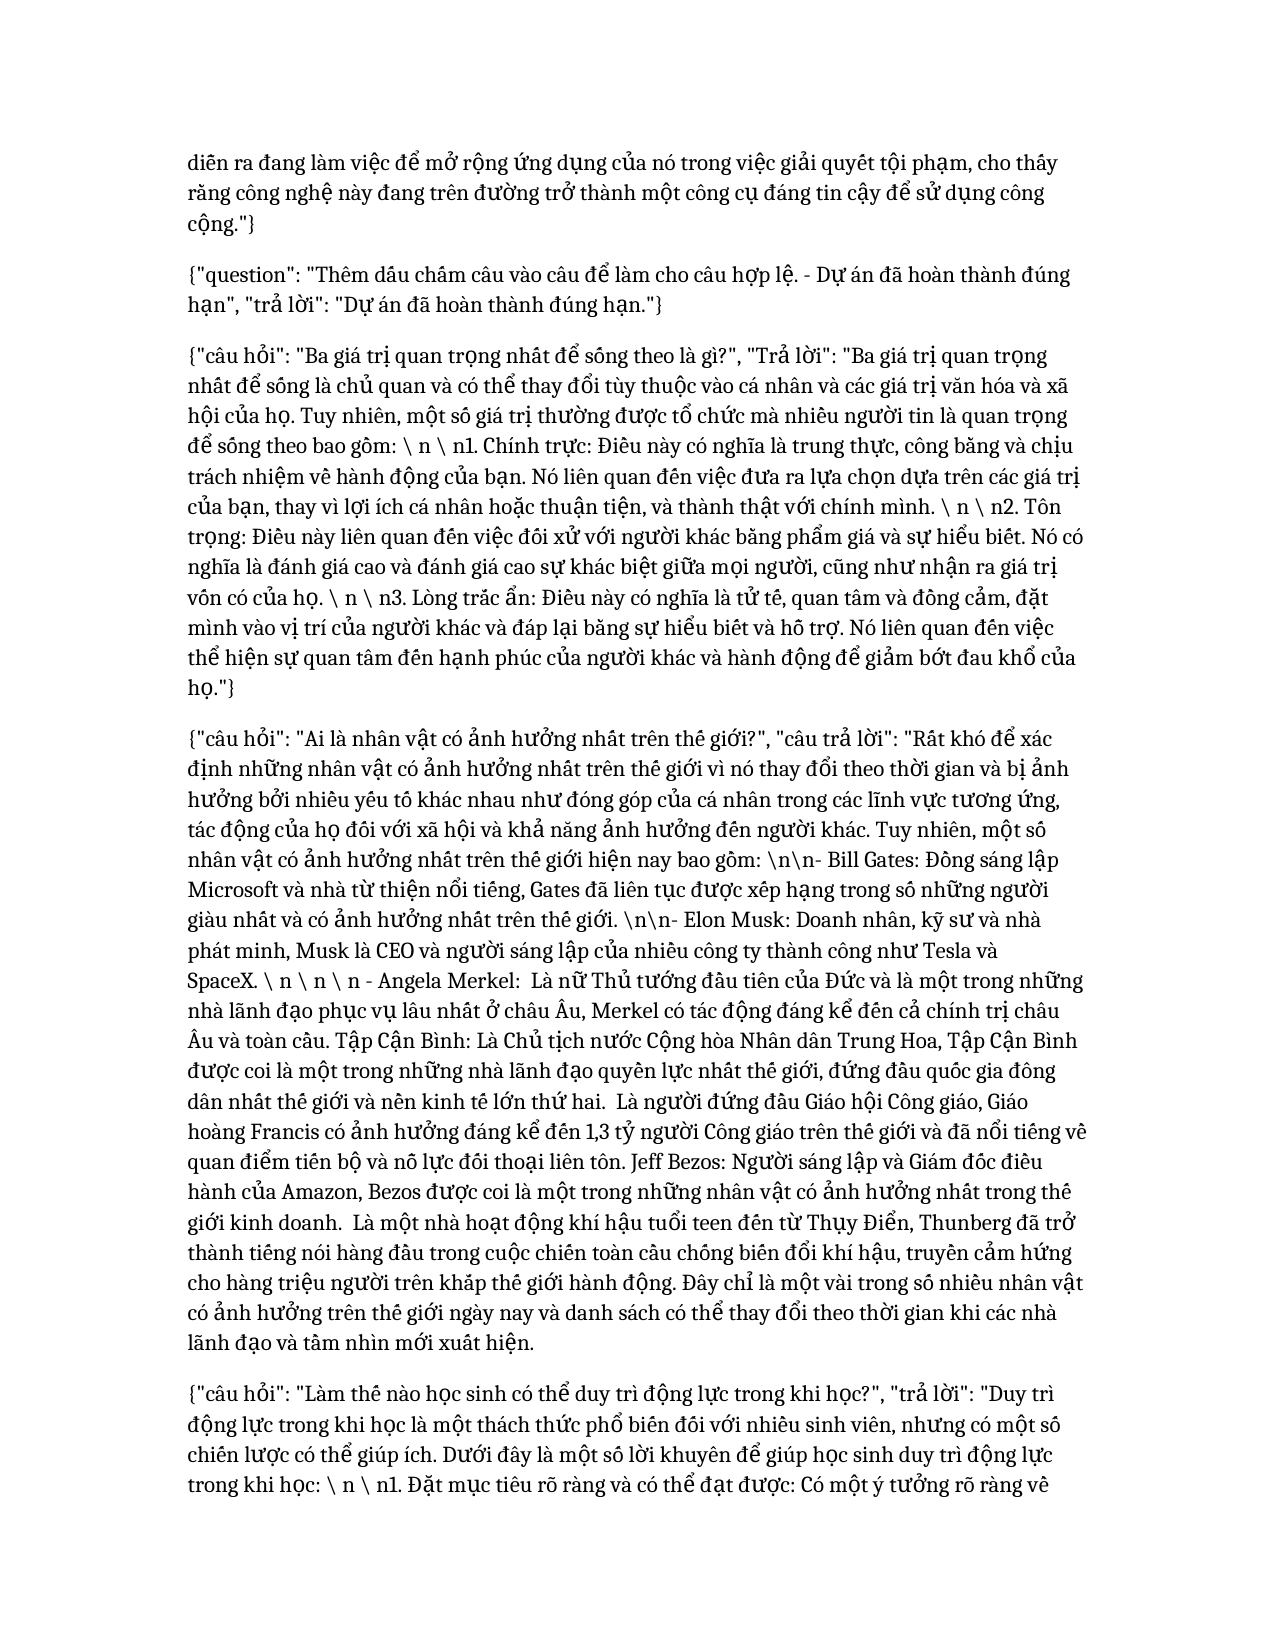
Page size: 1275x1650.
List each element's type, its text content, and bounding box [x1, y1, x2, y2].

text {"câu hỏi": "Ai là nhân vật có ảnh hưởng nhất trên thế giới?", "câu trả lời": "Rất khó để xác định những nhân vật có ảnh hưởng nhất trên thế giới vì nó thay đổi theo thời gian và bị ảnh hưởng bởi nhiều yếu tố khác nhau như đóng góp của cá nhân trong các lĩnh vực tương ứng, tác động của họ đối với xã hội và khả năng ảnh hưởng đến người khác. Tuy nhiên, một số nhân vật có ảnh hưởng nhất trên thế giới hiện nay bao gồm: \n\n- Bill Gates: Đồng sáng lập Microsoft và nhà từ thiện nổi tiếng, Gates đã liên tục được xếp hạng trong số những người giàu nhất và có ảnh hưởng nhất trên thế giới. \n\n- Elon Musk: Doanh nhân, kỹ sư và nhà phát minh, Musk là CEO và người sáng lập của nhiều công ty thành công như Tesla và SpaceX. \ n \ n \ n - Angela Merkel: Là nữ Thủ tướng đầu tiên của Đức và là một trong những nhà lãnh đạo phục vụ lâu nhất ở châu Âu, Merkel có tác động đáng kể đến cả chính trị châu Âu và toàn cầu. Tập Cận Bình: Là Chủ tịch nước Cộng hòa Nhân dân Trung Hoa, Tập Cận Bình được coi là một trong những nhà lãnh đạo quyền lực nhất thế giới, đứng đầu quốc gia đông dân nhất thế giới và nền kinh tế lớn thứ hai. Là người đứng đầu Giáo hội Công giáo, Giáo hoàng Francis có ảnh hưởng đáng kể đến 1,3 tỷ người Công giáo trên thế giới và đã nổi tiếng về quan điểm tiến bộ và nỗ lực đối thoại liên tôn. Jeff Bezos: Người sáng lập và Giám đốc điều hành của Amazon, Bezos được coi là một trong những nhân vật có ảnh hưởng nhất trong thế giới kinh doanh. Là một nhà hoạt động khí hậu tuổi teen đến từ Thụy Điển, Thunberg đã trở thành tiếng nói hàng đầu trong cuộc chiến toàn cầu chống biến đổi khí hậu, truyền cảm hứng cho hàng triệu người trên khắp thế giới hành động. Đây chỉ là một vài trong số nhiều nhân vật có ảnh hưởng trên thế giới ngày nay và danh sách có thể thay đổi theo thời gian khi các nhà lãnh đạo và tầm nhìn mới xuất hiện. [187, 726, 1087, 1357]
text {"question": "Thêm dấu chấm câu vào câu để làm cho câu hợp lệ. - Dự án đã hoàn thành đúng hạn", "trả lời": "Dự án đã hoàn thành đúng hạn."} [187, 261, 1087, 318]
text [187, 1381, 1087, 1498]
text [187, 150, 1087, 237]
text {"câu hỏi": "Ba giá trị quan trọng nhất để sống theo là gì?", "Trả lời": "Ba giá trị quan trọng nhất để sống là chủ quan và có thể thay đổi tùy thuộc vào cá nhân và các giá trị văn hóa và xã hội của họ. Tuy nhiên, một số giá trị thường được tổ chức mà nhiều người tin là quan trọng để sống theo bao gồm: \ n \ n1. Chính trực: Điều này có nghĩa là trung thực, công bằng và chịu trách nhiệm về hành động của bạn. Nó liên quan đến việc đưa ra lựa chọn dựa trên các giá trị của bạn, thay vì lợi ích cá nhân hoặc thuận tiện, và thành thật với chính mình. \ n \ n2. Tôn trọng: Điều này liên quan đến việc đối xử với người khác bằng phẩm giá và sự hiểu biết. Nó có nghĩa là đánh giá cao và đánh giá cao sự khác biệt giữa mọi người, cũng như nhận ra giá trị vốn có của họ. \ n \ n3. Lòng trắc ẩn: Điều này có nghĩa là tử tế, quan tâm và đồng cảm, đặt mình vào vị trí của người khác và đáp lại bằng sự hiểu biết và hỗ trợ. Nó liên quan đến việc thể hiện sự quan tâm đến hạnh phúc của người khác và hành động để giảm bớt đau khổ của họ."} [187, 343, 1087, 701]
